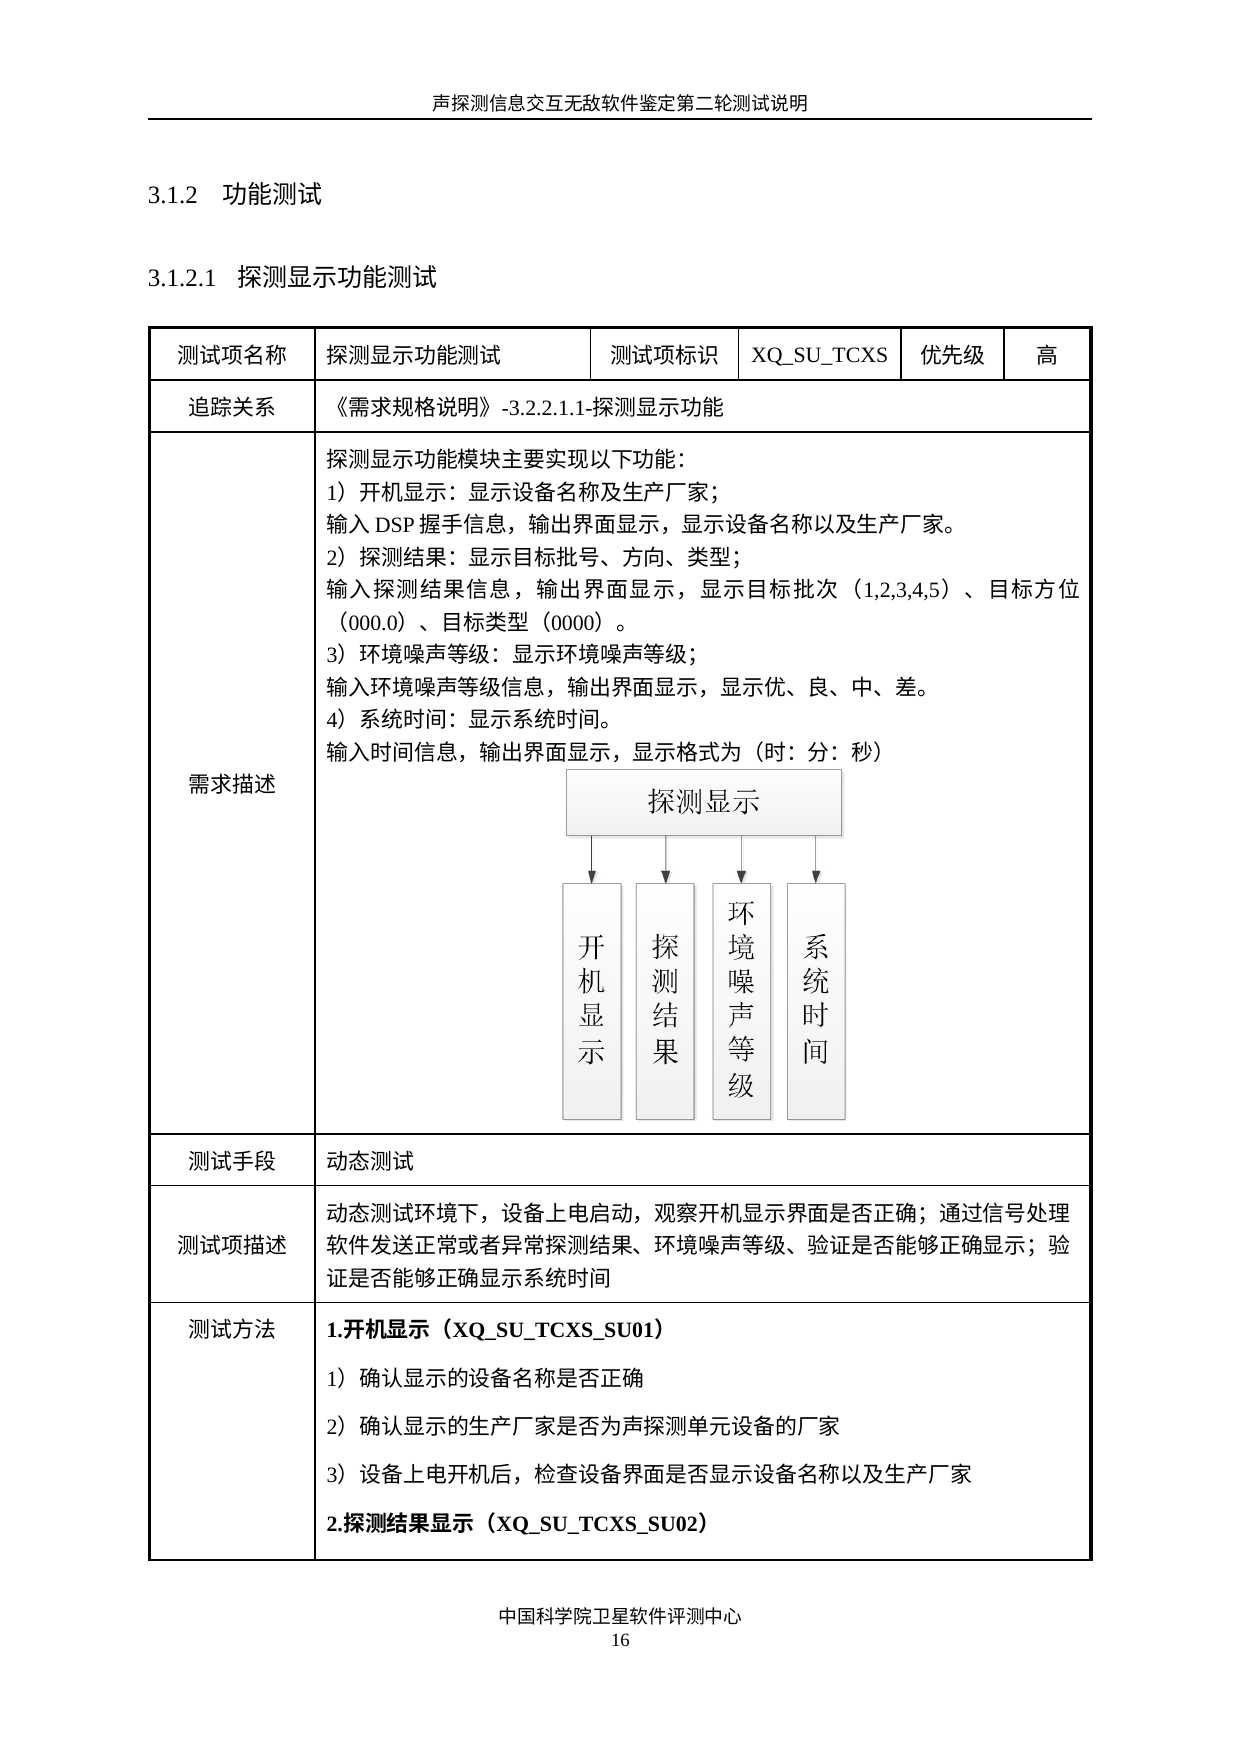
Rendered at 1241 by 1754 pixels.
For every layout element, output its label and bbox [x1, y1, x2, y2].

picture [560, 766, 847, 1121]
